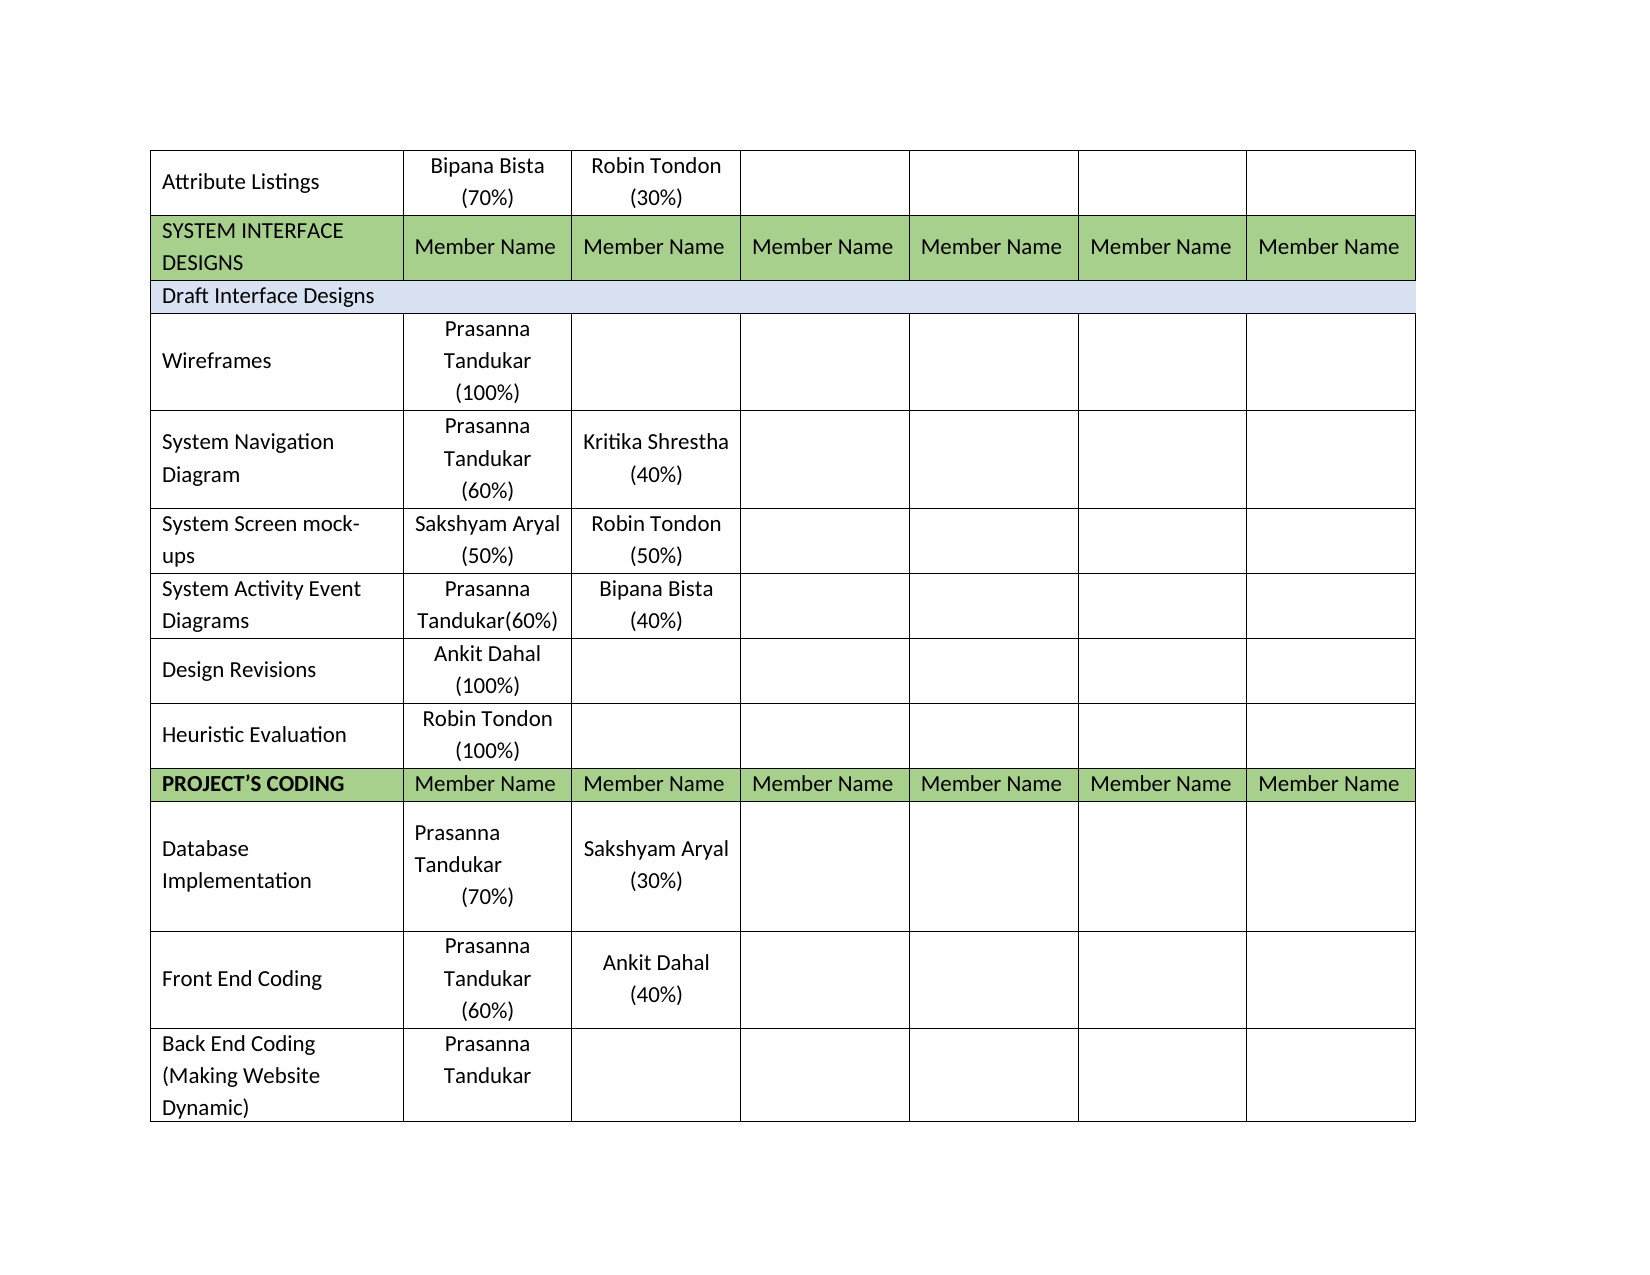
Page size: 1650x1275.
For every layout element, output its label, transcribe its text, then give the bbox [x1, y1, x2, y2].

table_cell [1079, 411, 1246, 508]
table_cell Member Name [572, 769, 740, 801]
table_cell [741, 704, 909, 768]
table_cell [741, 639, 909, 703]
table_cell [1079, 151, 1246, 215]
table_cell [910, 932, 1078, 1028]
table_cell [910, 704, 1078, 768]
table_cell [910, 509, 1078, 573]
table_cell [910, 151, 1078, 215]
table_cell Sakshyam Aryal (50%) [404, 509, 571, 573]
table_cell [572, 314, 740, 410]
table_cell Sakshyam Aryal (30%) [572, 802, 740, 931]
table_cell Robin Tondon (30%) [572, 151, 740, 215]
table_cell [741, 411, 909, 508]
table_cell [1247, 802, 1415, 931]
table_cell [741, 574, 909, 638]
table_cell System Screen mock-ups [151, 509, 403, 573]
table_cell [1079, 281, 1247, 313]
table_cell [1247, 314, 1415, 410]
table_cell [1247, 932, 1415, 1028]
table_cell Database Implementation [151, 802, 403, 931]
table_cell Member Name [1079, 769, 1246, 801]
table_cell Member Name [910, 216, 1078, 280]
table_cell Prasanna Tandukar (100%) [404, 314, 571, 410]
table_cell [1247, 281, 1416, 313]
table_cell Prasanna Tandukar (60%) [404, 932, 571, 1028]
table_cell [741, 1029, 909, 1121]
table_cell Member Name [404, 216, 571, 280]
table_cell [741, 151, 909, 215]
table_cell Heuristic Evaluation [151, 704, 403, 768]
table_cell [1247, 1029, 1415, 1121]
table_cell Prasanna Tandukar(60%) [404, 574, 571, 638]
table_cell Draft Interface Designs [151, 281, 403, 313]
table_cell Wireframes [151, 314, 403, 410]
table_cell [741, 281, 909, 313]
table_cell [1079, 704, 1246, 768]
table_cell [909, 281, 1079, 313]
table_cell [1079, 574, 1246, 638]
table_cell [1079, 314, 1246, 410]
table_cell Front End Coding [151, 932, 403, 1028]
table_cell Member Name [1247, 769, 1415, 801]
table_cell Prasanna Tandukar (60%) [404, 411, 571, 508]
table_cell Kritika Shrestha (40%) [572, 411, 740, 508]
table_cell [1079, 639, 1246, 703]
table_cell Member Name [572, 216, 740, 280]
table_cell [1247, 411, 1415, 508]
table_cell [910, 574, 1078, 638]
table_cell [403, 281, 572, 313]
table_cell System Activity Event Diagrams [151, 574, 403, 638]
table_cell Attribute Listings [151, 151, 403, 215]
table_cell Design Revisions [151, 639, 403, 703]
table_cell [910, 411, 1078, 508]
table_cell [1079, 509, 1246, 573]
table_cell Ankit Dahal (100%) [404, 639, 571, 703]
table_cell Member Name [741, 216, 909, 280]
table_cell [741, 509, 909, 573]
table_cell [1079, 802, 1246, 931]
table_cell Prasanna Tandukar (70%) [404, 802, 571, 931]
table_cell [1079, 932, 1246, 1028]
table_cell [910, 639, 1078, 703]
table_cell Bipana Bista (70%) [404, 151, 571, 215]
table_cell System Navigation Diagram [151, 411, 403, 508]
table_cell [1247, 509, 1415, 573]
table_cell Member Name [1079, 216, 1246, 280]
table_cell [1247, 151, 1415, 215]
table_cell [910, 802, 1078, 931]
table_cell Robin Tondon (100%) [404, 704, 571, 768]
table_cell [151, 1029, 403, 1121]
table_cell [572, 1029, 740, 1121]
table_cell Member Name [910, 769, 1078, 801]
table_cell [741, 314, 909, 410]
table_cell Robin Tondon (50%) [572, 509, 740, 573]
table_cell Ankit Dahal (40%) [572, 932, 740, 1028]
table_cell Member Name [741, 769, 909, 801]
table_cell [572, 281, 741, 313]
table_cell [404, 1029, 571, 1121]
table_cell [572, 704, 740, 768]
table_cell [741, 932, 909, 1028]
table_cell Member Name [1247, 216, 1415, 280]
table_cell [572, 639, 740, 703]
table_cell SYSTEM INTERFACE DESIGNS [151, 216, 403, 280]
table_cell [910, 314, 1078, 410]
table_cell [910, 1029, 1078, 1121]
table_cell [741, 802, 909, 931]
table_cell Bipana Bista (40%) [572, 574, 740, 638]
table_cell [1079, 1029, 1246, 1121]
table_cell [1247, 704, 1415, 768]
table_cell PROJECT’S CODING [151, 769, 403, 801]
table_cell [1247, 574, 1415, 638]
table_cell [1247, 639, 1415, 703]
table_cell Member Name [404, 769, 571, 801]
